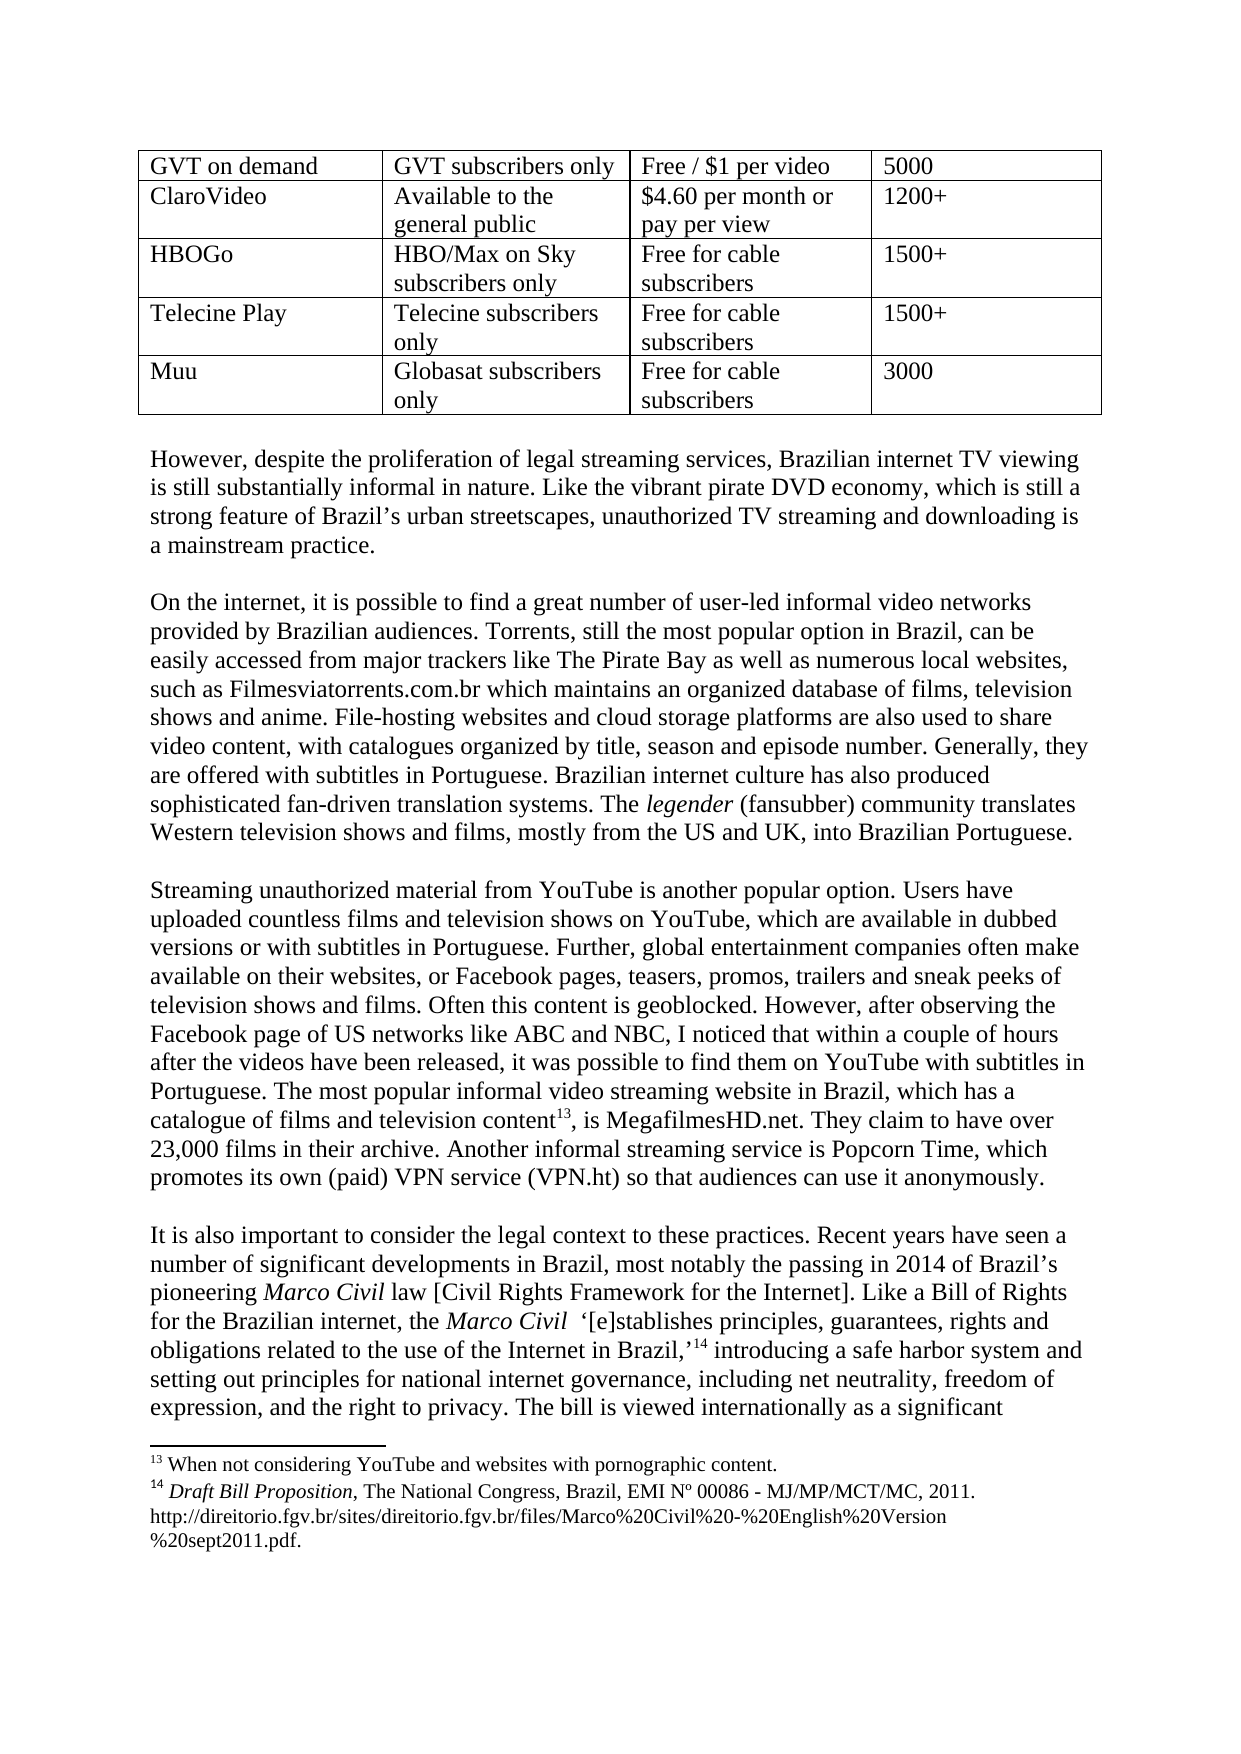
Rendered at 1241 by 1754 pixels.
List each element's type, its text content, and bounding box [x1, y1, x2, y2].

table_cell Telecine Play [139, 298, 382, 355]
table_cell Muu [139, 356, 382, 414]
table_cell HBOGo [139, 239, 382, 297]
table_cell GVT on demand [139, 151, 382, 180]
text On the internet, it is possible to find a great number of user-led informal video networks provided by Brazilian audiences. Torrents, still the most popular option in Brazil, can be easily accessed from major trackers like The Pirate Bay as well as numerous local websites, such as Filmesviatorrents.com.br which maintains an organized database of films, television shows and anime. File-hosting websites and cloud storage platforms are also used to share video content, with catalogues organized by title, season and episode number. Generally, they are offered with subtitles in Portuguese. Brazilian internet culture has also produced sophisticated fan-driven translation systems. The legender (fansubber) community translates Western television shows and films, mostly from the US and UK, into Brazilian Portuguese. [150, 587, 1090, 846]
table_cell GVT subscribers only [383, 151, 629, 180]
table_cell 1200+ [872, 181, 1101, 238]
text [150, 1220, 1090, 1421]
table_cell Free for cable subscribers [631, 239, 871, 297]
table_cell Free for cable subscribers [631, 298, 871, 355]
text Streaming unauthorized material from YouTube is another popular option. Users have uploaded countless films and television shows on YouTube, which are available in dubbed versions or with subtitles in Portuguese. Further, global entertainment companies often make available on their websites, or Facebook pages, teasers, promos, trailers and sneak peeks of television shows and films. Often this content is geoblocked. However, after observing the Facebook page of US networks like ABC and NBC, I noticed that within a couple of hours after the videos have been released, it was possible to find them on YouTube with subtitles in Portuguese. The most popular informal video streaming website in Brazil, which has a catalogue of films and television content, is MegafilmesHD.net. They claim to have over 23,000 films in their archive. Another informal streaming service is Popcorn Time, which promotes its own (paid) VPN service (VPN.ht) so that audiences can use it anonymously. [150, 875, 1090, 1191]
table_cell $4.60 per month or pay per view [631, 181, 871, 238]
table_cell 3000 [872, 356, 1101, 414]
table_cell Available to the general public [383, 181, 629, 238]
table_cell Telecine subscribers only [383, 298, 629, 355]
table_cell 1500+ [872, 239, 1101, 297]
table_cell Free / $1 per video [631, 151, 871, 180]
table_cell 1500+ [872, 298, 1101, 355]
text However, despite the proliferation of legal streaming services, Brazilian internet TV viewing is still substantially informal in nature. Like the vibrant pirate DVD economy, which is still a strong feature of Brazil’s urban streetscapes, unauthorized TV streaming and downloading is a mainstream practice. [150, 444, 1090, 559]
table_cell HBO/Max on Sky subscribers only [383, 239, 629, 297]
table_cell ClaroVideo [139, 181, 382, 238]
table_cell Free for cable subscribers [631, 356, 871, 414]
table_cell 5000 [872, 151, 1101, 180]
table_cell Globasat subscribers only [383, 356, 629, 414]
